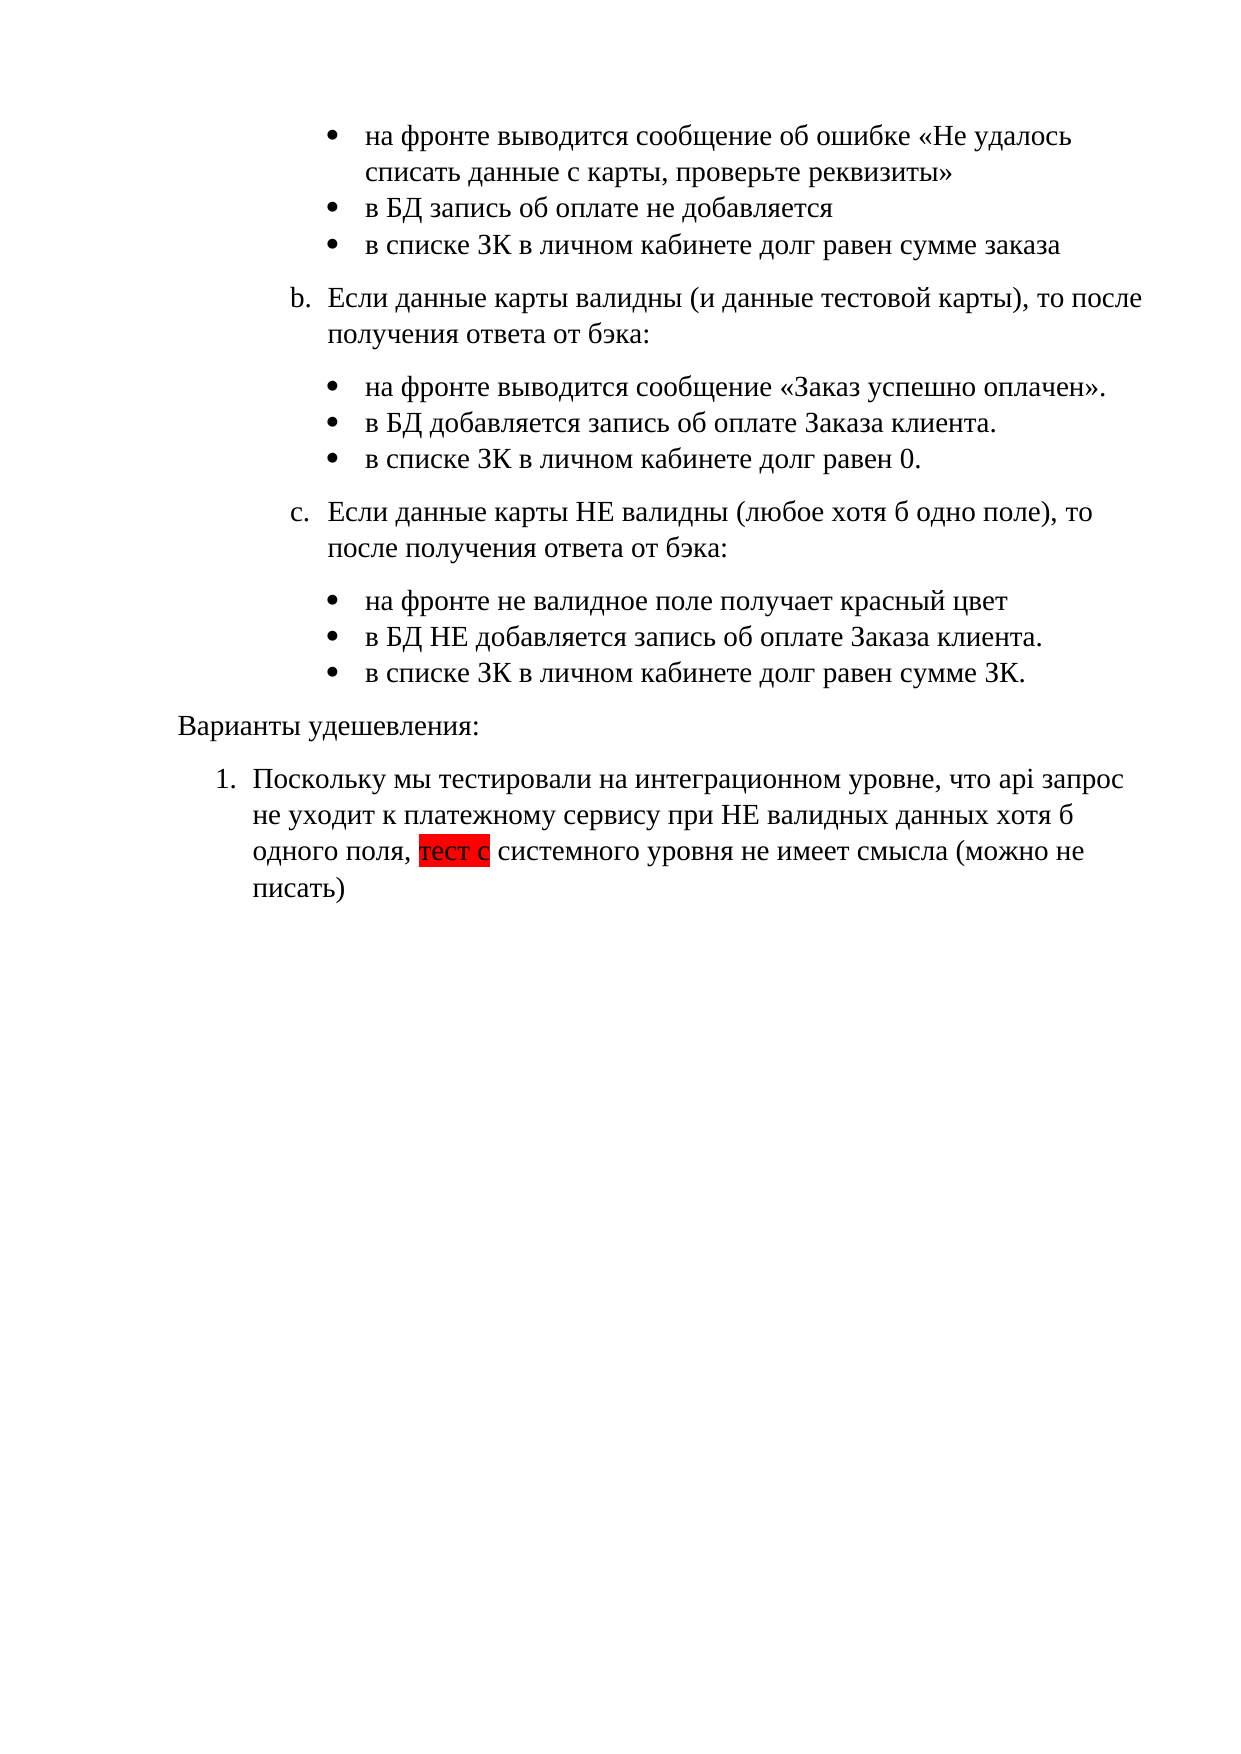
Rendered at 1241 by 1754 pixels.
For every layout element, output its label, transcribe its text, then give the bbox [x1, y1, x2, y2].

list на фронте не валидное поле получает красный цвет [327, 583, 1152, 617]
list в списке ЗК в личном кабинете долг равен сумме заказа [327, 227, 1152, 260]
list в БД добавляется запись об оплате Заказа клиента. [327, 405, 1152, 438]
list на фронте выводится сообщение об ошибке «Не удалось списать данные с карты, проверьте реквизиты» [327, 118, 1152, 188]
list Поскольку мы тестировали на интеграционном уровне, что api запрос не уходит к платежному сервису при НЕ валидных данных хотя б одного поля, тест с системного уровня не имеет смысла (можно не писать) [215, 761, 1152, 903]
text Варианты удешевления: [177, 708, 1152, 742]
list в БД запись об оплате не добавляется [327, 191, 1152, 224]
list в списке ЗК в личном кабинете долг равен 0. [327, 441, 1152, 475]
list в БД НЕ добавляется запись об оплате Заказа клиента. [327, 619, 1152, 653]
list в списке ЗК в личном кабинете долг равен сумме ЗК. [327, 656, 1152, 689]
list Если данные карты валидны (и данные тестовой карты), то после получения ответа от бэка: [290, 280, 1152, 349]
list Если данные карты НЕ валидны (любое хотя б одно поле), то после получения ответа от бэка: [290, 494, 1152, 564]
list на фронте выводится сообщение «Заказ успешно оплачен». [327, 369, 1152, 402]
